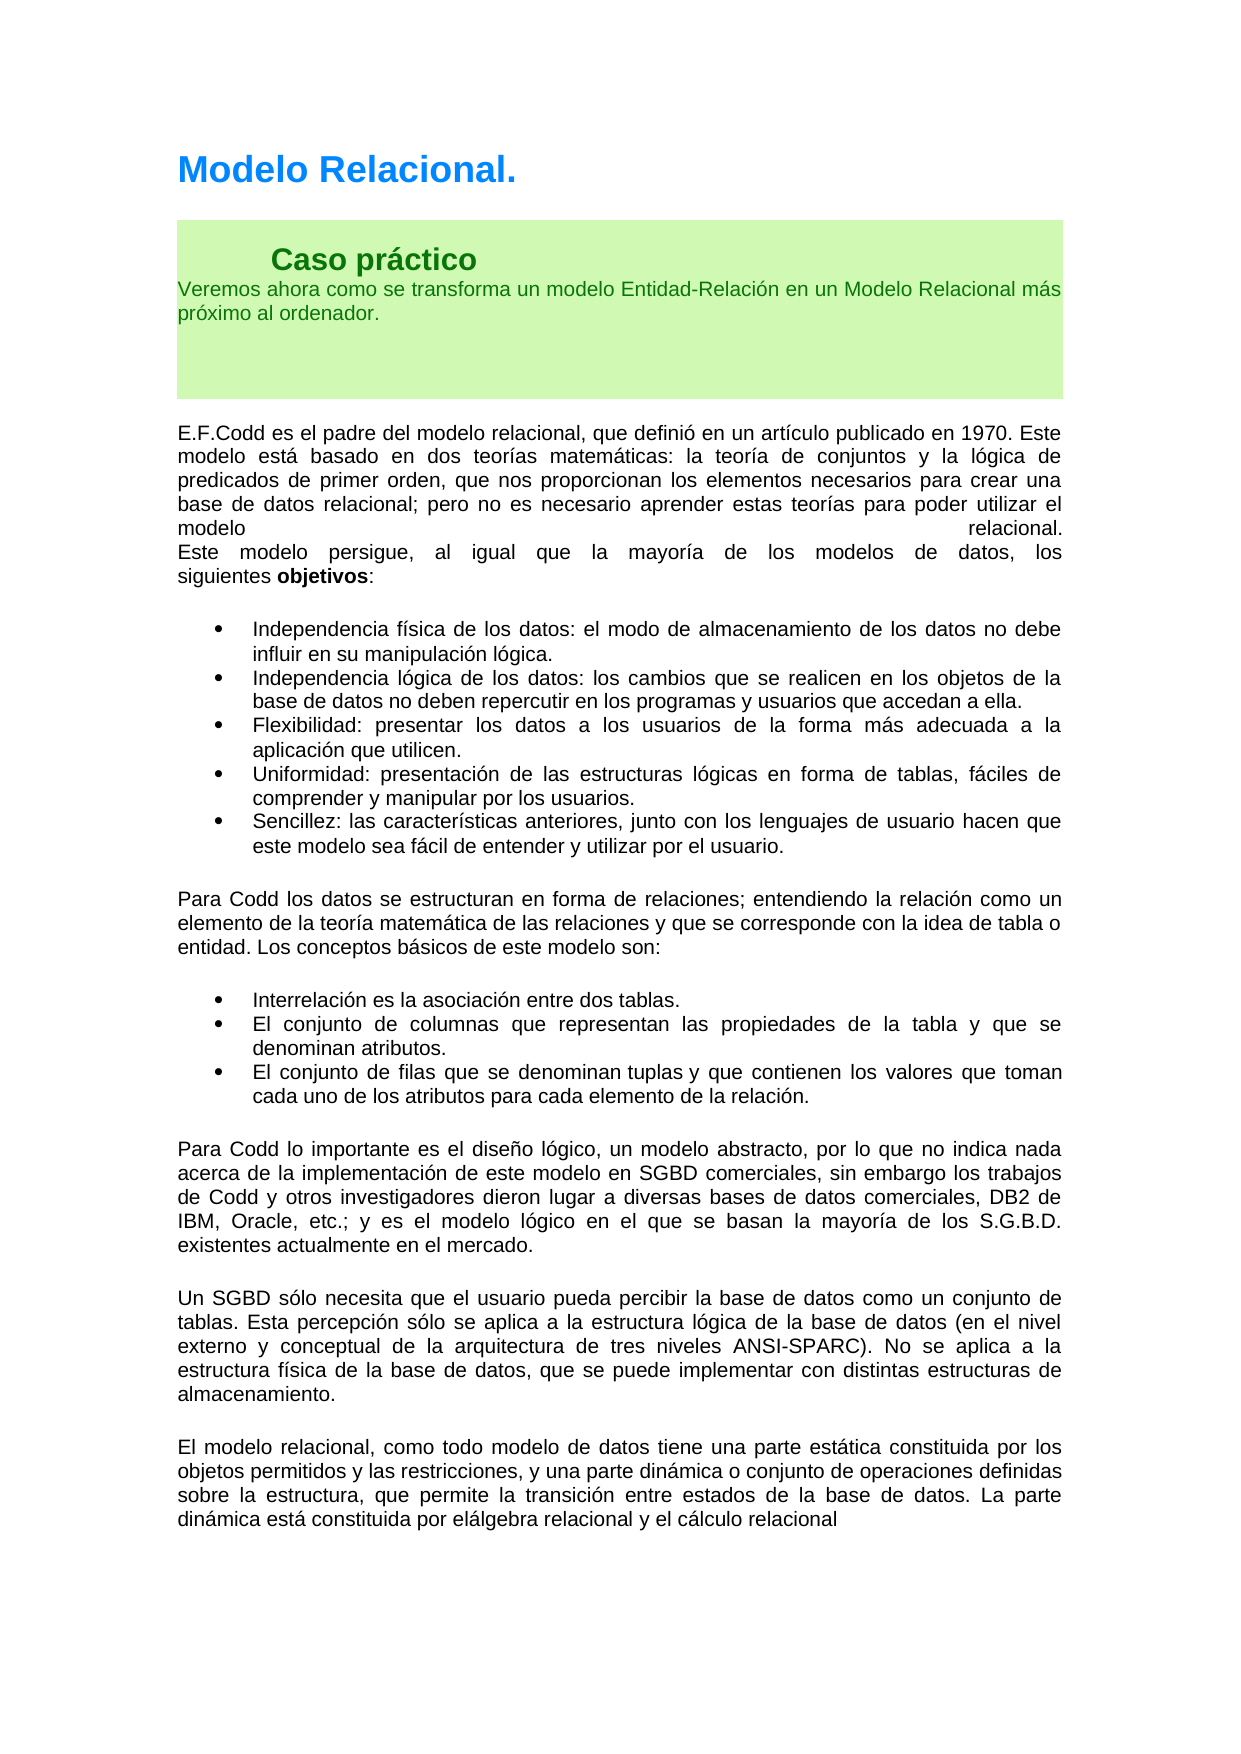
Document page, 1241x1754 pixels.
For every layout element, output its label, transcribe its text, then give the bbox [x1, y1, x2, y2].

text Caso práctico [177, 220, 1063, 277]
list Sencillez: las características anteriores, junto con los lenguajes de usuario hacen que este modelo sea fácil de entender y utilizar por el usuario. [215, 809, 1063, 857]
list El conjunto de columnas que representan las propiedades de la tabla y que se denominan atributos. [215, 1012, 1063, 1060]
list Independencia física de los datos: el modo de almacenamiento de los datos no debe influir en su manipulación lógica. [215, 617, 1063, 665]
text El modelo relacional, como todo modelo de datos tiene una parte estática constituida por los objetos permitidos y las restricciones, y una parte dinámica o conjunto de operaciones definidas sobre la estructura, que permite la transición entre estados de la base de datos. La parte dinámica está constituida por elálgebra relacional y el cálculo relacional [177, 1435, 1063, 1531]
text Veremos ahora como se transforma un modelo Entidad-Relación en un Modelo Relacional más próximo al ordenador. [177, 277, 1063, 324]
list Uniformidad: presentación de las estructuras lógicas en forma de tablas, fáciles de comprender y manipular por los usuarios. [215, 761, 1063, 809]
text Modelo Relacional. [177, 148, 1063, 191]
text Un SGBD sólo necesita que el usuario pueda percibir la base de datos como un conjunto de tablas. Esta percepción sólo se aplica a la estructura lógica de la base de datos (en el nivel externo y conceptual de la arquitectura de tres niveles ANSI-SPARC). No se aplica a la estructura física de la base de datos, que se puede implementar con distintas estructuras de almacenamiento. [177, 1286, 1063, 1406]
text Para Codd lo importante es el diseño lógico, un modelo abstracto, por lo que no indica nada acerca de la implementación de este modelo en SGBD comerciales, sin embargo los trabajos de Codd y otros investigadores dieron lugar a diversas bases de datos comerciales, DB2 de IBM, Oracle, etc.; y es el modelo lógico en el que se basan la mayoría de los S.G.B.D. existentes actualmente en el mercado. [177, 1137, 1063, 1257]
list El conjunto de filas que se denominan tuplas y que contienen los valores que toman cada uno de los atributos para cada elemento de la relación. [215, 1060, 1063, 1108]
text E.F.Codd es el padre del modelo relacional, que definió en un artículo publicado en 1970. Este modelo está basado en dos teorías matemáticas: la teoría de conjuntos y la lógica de predicados de primer orden, que nos proporcionan los elementos necesarios para crear una base de datos relacional; pero no es necesario aprender estas teorías para poder utilizar el modelo relacional. Este modelo persigue, al igual que la mayoría de los modelos de datos, los siguientes objetivos: [177, 420, 1063, 588]
list Interrelación es la asociación entre dos tablas. [215, 988, 1063, 1012]
list Flexibilidad: presentar los datos a los usuarios de la forma más adecuada a la aplicación que utilicen. [215, 713, 1063, 761]
text Para Codd los datos se estructuran en forma de relaciones; entendiendo la relación como un elemento de la teoría matemática de las relaciones y que se corresponde con la idea de tabla o entidad. Los conceptos básicos de este modelo son: [177, 887, 1063, 958]
list Independencia lógica de los datos: los cambios que se realicen en los objetos de la base de datos no deben repercutir en los programas y usuarios que accedan a ella. [215, 665, 1063, 713]
